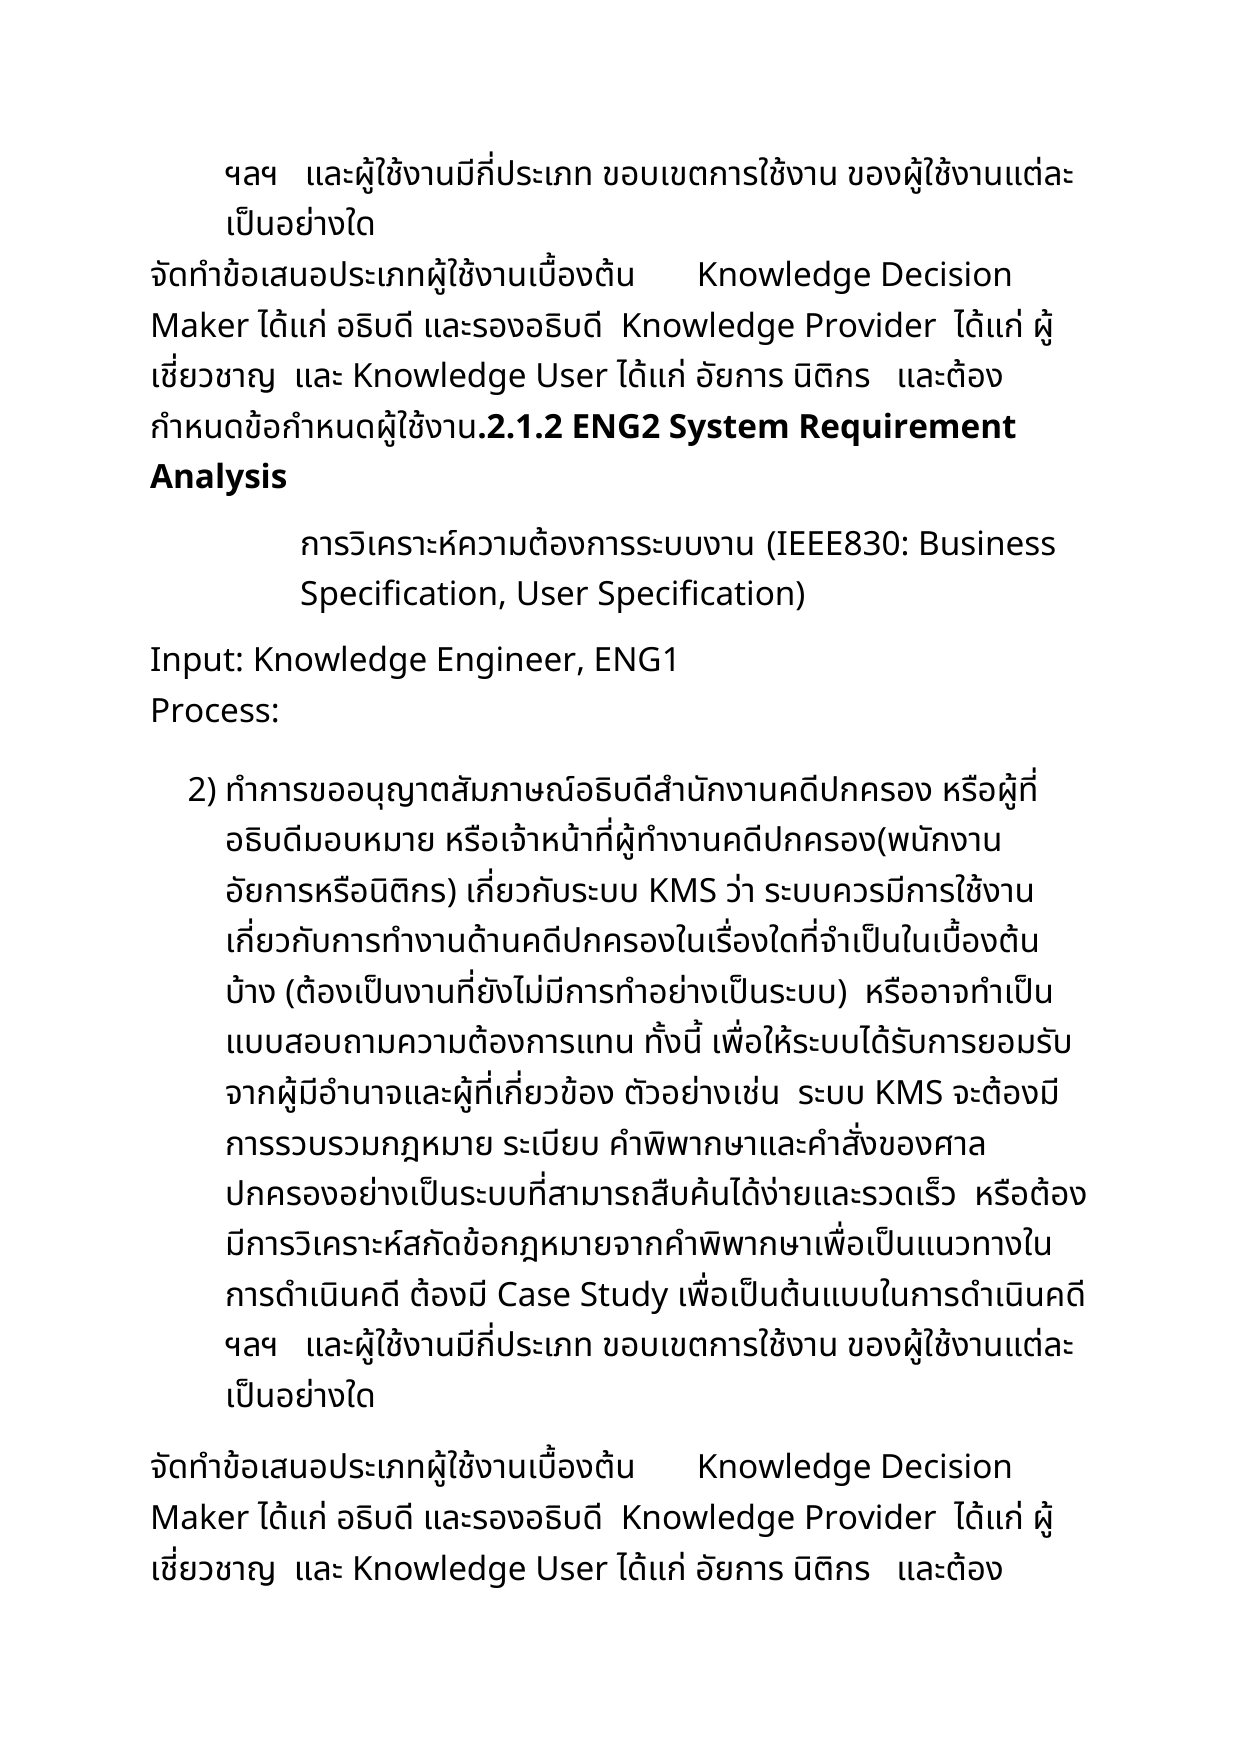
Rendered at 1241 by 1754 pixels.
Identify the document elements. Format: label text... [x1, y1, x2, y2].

text Process: [150, 687, 1090, 737]
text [150, 1443, 1090, 1595]
text Input: Knowledge Engineer, ENG1 [150, 636, 1090, 687]
list จัดทำข้อเสนอประเภทผู้ใช้งานเบื้องต้น Knowledge Decision Maker ได้แก่ อธิบดี และรองอธิบดี Knowledge Provider ได้แก่ ผู้เชี่ยวชาญ และ Knowledge User ได้แก่ อัยการ นิติกร และต้องกำหนดข้อกำหนดผู้ใช้งาน.2.1.2 ENG2 System Requirement Analysis [150, 251, 1090, 499]
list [187, 150, 1090, 251]
list การวิเคราะห์ความต้องการระบบงาน (IEEE830: Business Specification, User Specification) [262, 519, 1090, 616]
